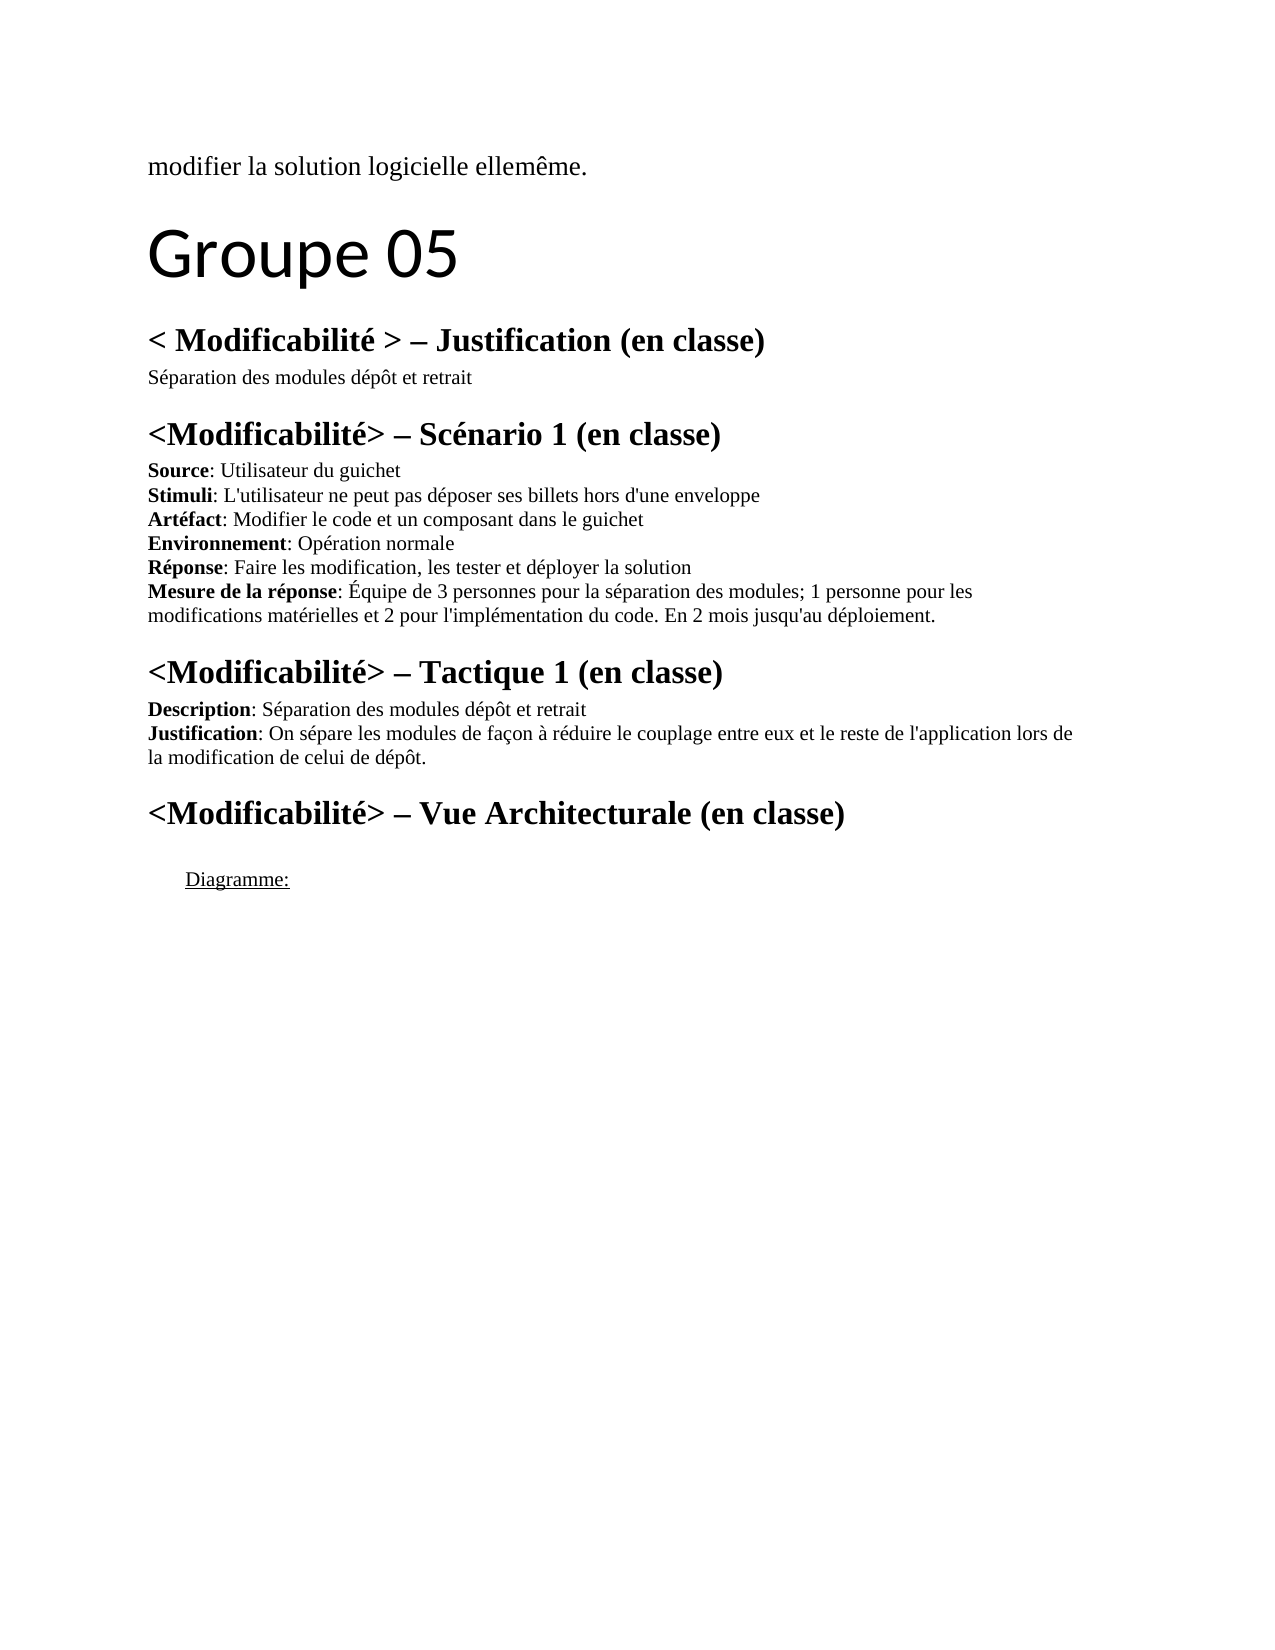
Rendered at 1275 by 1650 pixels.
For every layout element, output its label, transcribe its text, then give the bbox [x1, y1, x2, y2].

text Artéfact: Modifier le code et un composant dans le guichet [148, 507, 1087, 531]
text Environnement: Opération normale [148, 531, 1087, 555]
text Réponse: Faire les modification, les tester et déployer la solution [148, 555, 1087, 579]
text Séparation des modules dépôt et retrait [148, 365, 1087, 389]
text <Modificabilité> – Scénario 1 (en classe) [148, 414, 1087, 452]
text < Modificabilité > – Justification (en classe) [148, 320, 1087, 358]
text Stimuli: L'utilisateur ne peut pas déposer ses billets hors d'une enveloppe [148, 482, 1087, 507]
text Mesure de la réponse: Équipe de 3 personnes pour la séparation des modules; 1 personne pour les modifications matérielles et 2 pour l'implémentation du code. En 2 mois jusqu'au déploiement. [148, 579, 1087, 627]
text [148, 150, 1087, 181]
list Diagramme: [185, 867, 1087, 891]
text Source: Utilisateur du guichet [148, 458, 1087, 482]
text Groupe 05 [148, 206, 1087, 295]
text <Modificabilité> – Vue Architecturale (en classe) [148, 794, 1087, 832]
text Description: Séparation des modules dépôt et retrait [148, 696, 1087, 721]
text Justification: On sépare les modules de façon à réduire le couplage entre eux et le reste de l'application lors de la modification de celui de dépôt. [148, 721, 1087, 769]
text <Modificabilité> – Tactique 1 (en classe) [148, 652, 1087, 690]
